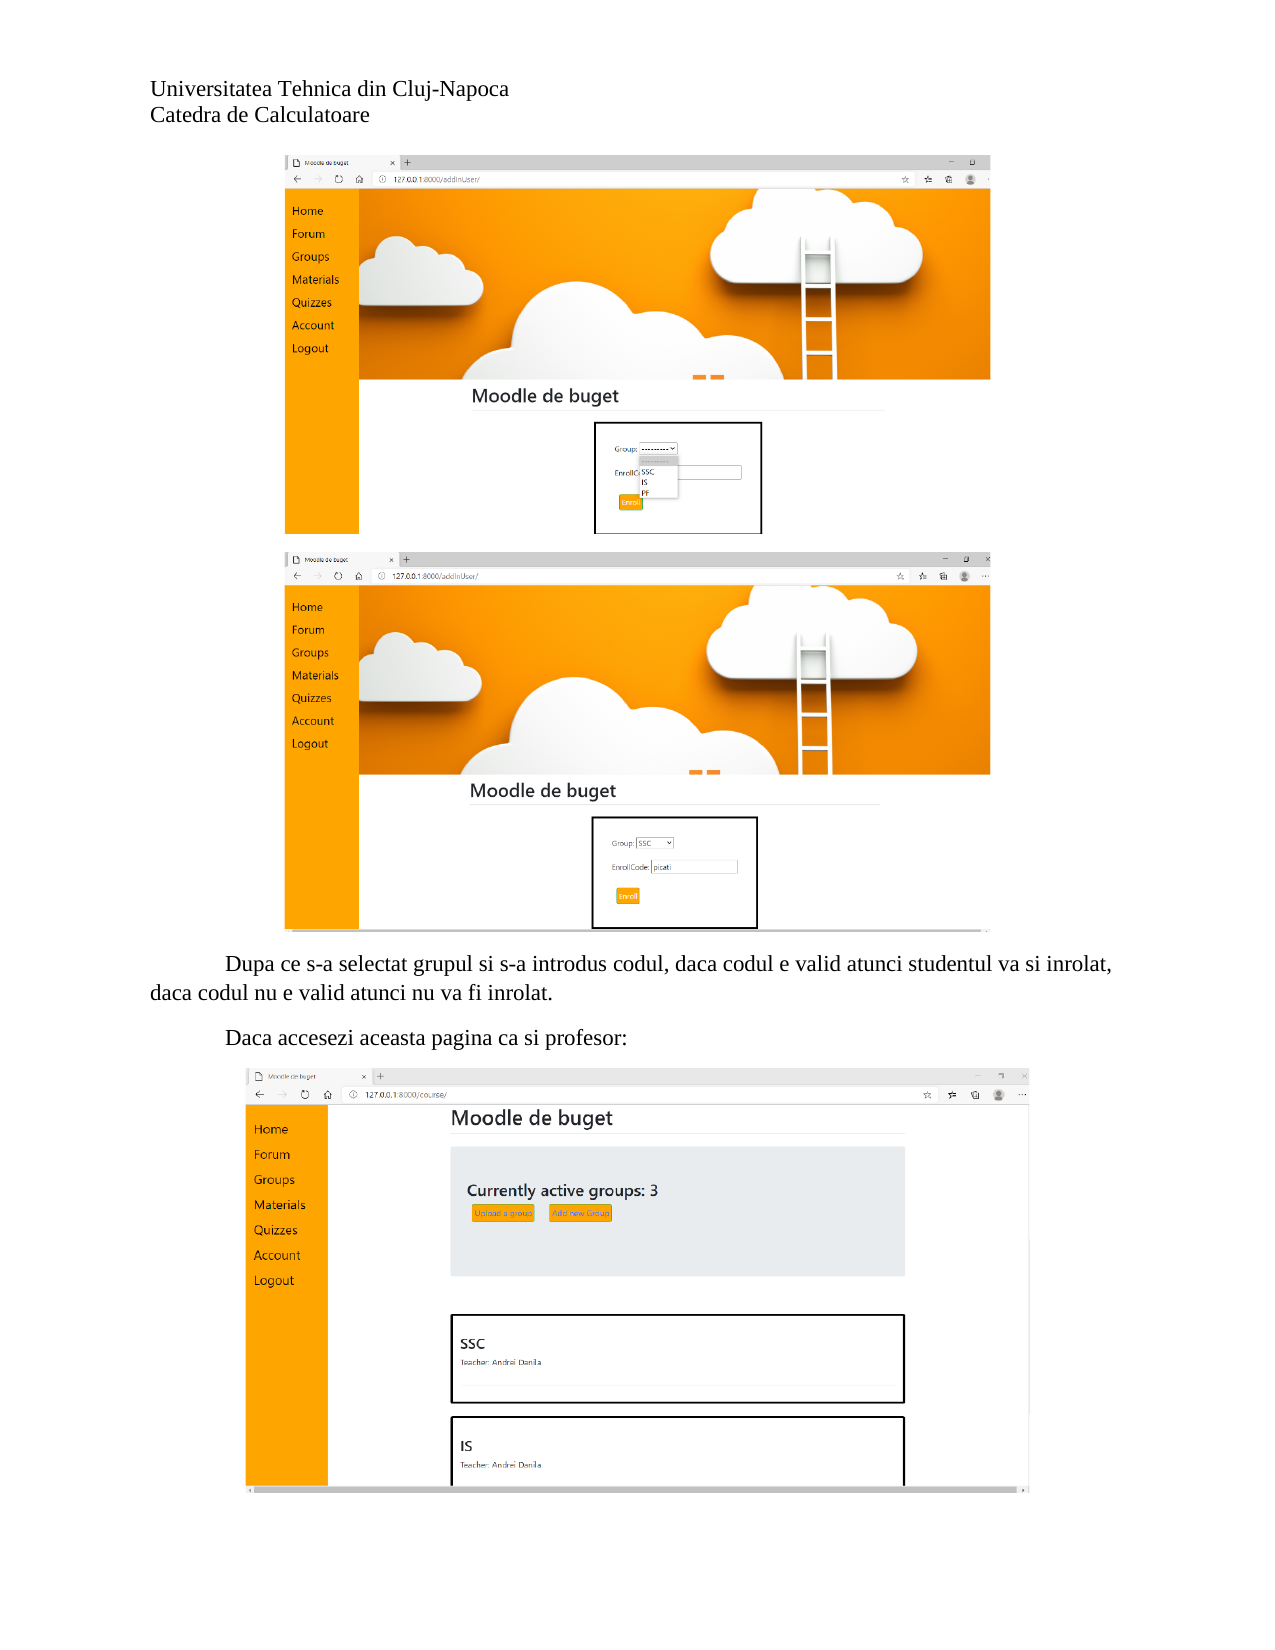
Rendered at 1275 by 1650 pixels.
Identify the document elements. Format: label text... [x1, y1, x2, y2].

text Dupa ce s-a selectat grupul si s-a introdus codul, daca codul e valid atunci studentul va si inrolat, daca codul nu e valid atunci nu va fi inrolat. [150, 950, 1125, 1005]
picture [284, 155, 991, 534]
picture [245, 1068, 1030, 1493]
text Daca accesezi aceasta pagina ca si profesor: [150, 1024, 1125, 1050]
picture [284, 552, 991, 932]
